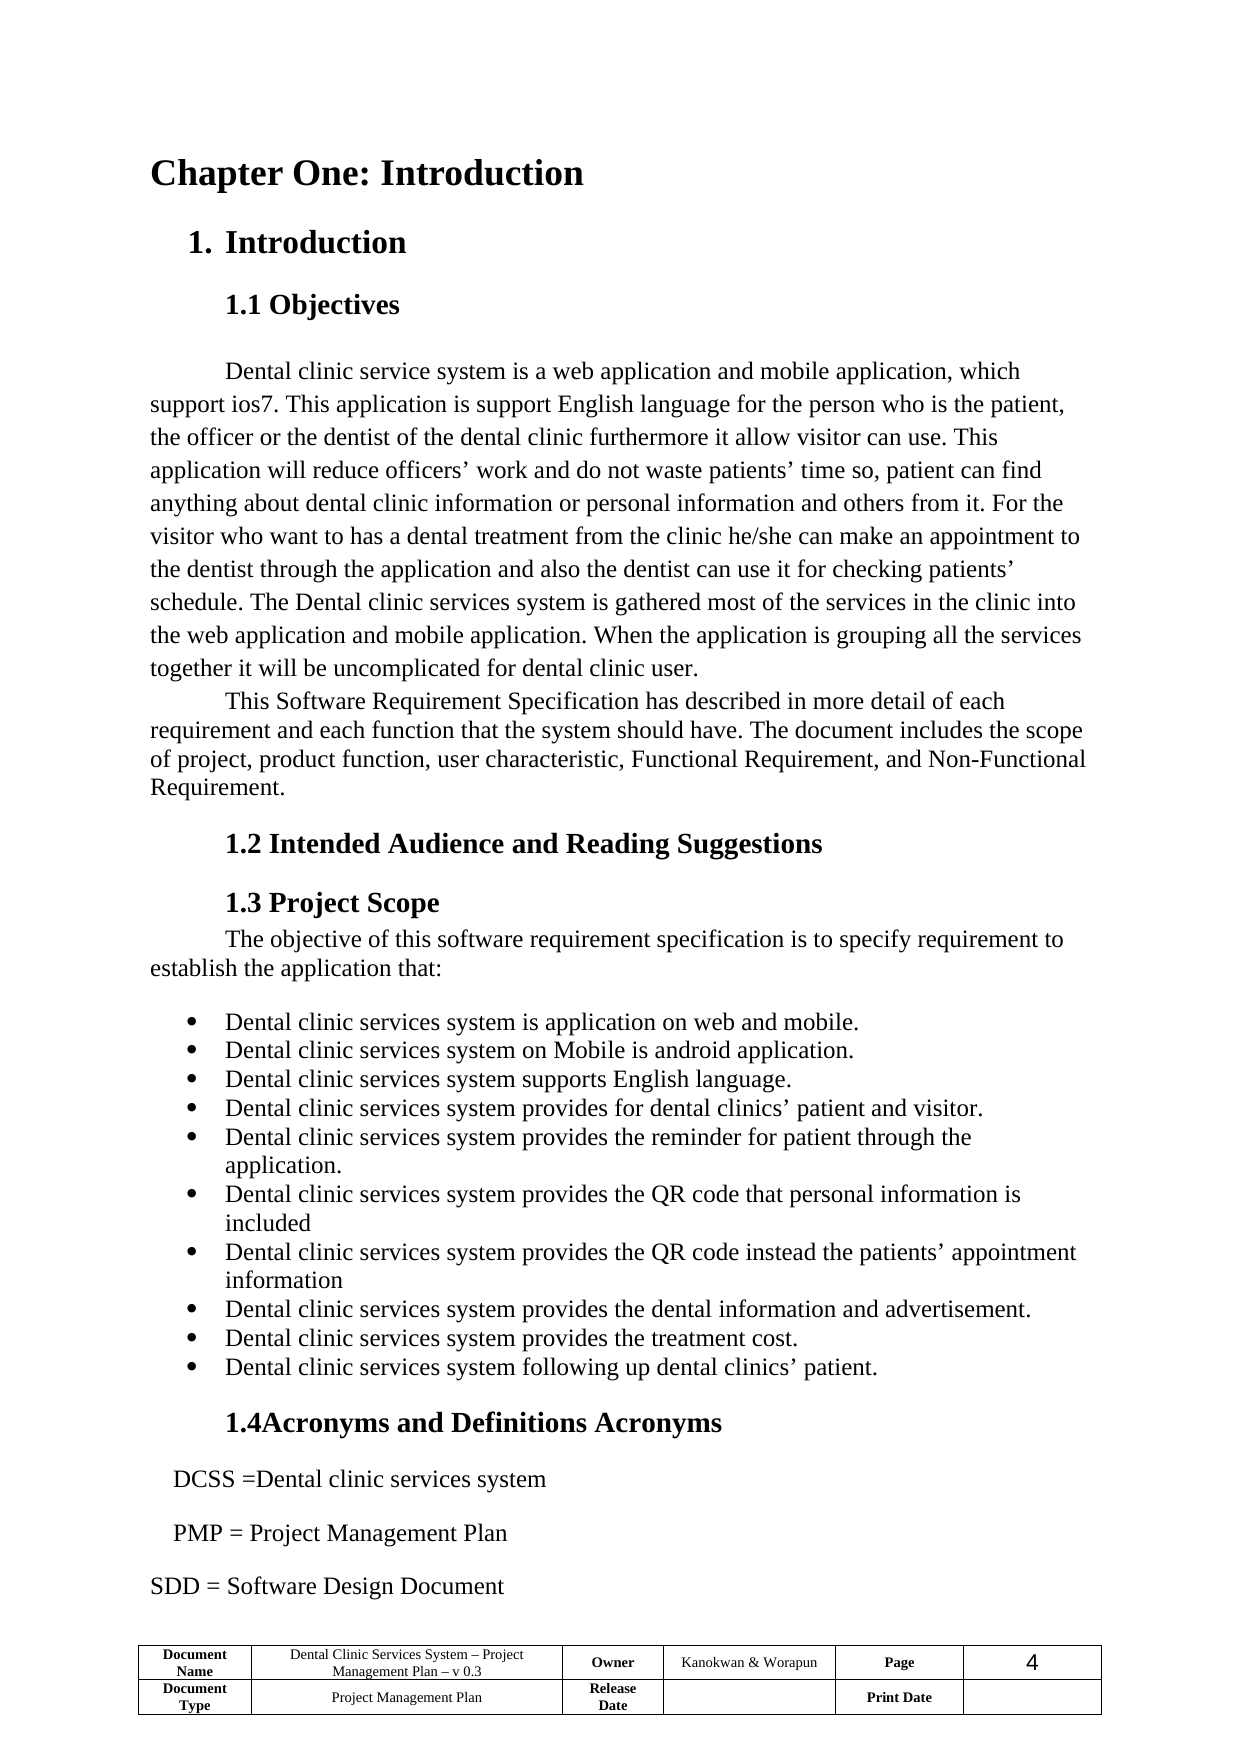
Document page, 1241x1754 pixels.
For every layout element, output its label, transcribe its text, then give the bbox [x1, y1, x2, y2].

list Dental clinic services system provides the reminder for patient through the application. [187, 1122, 1090, 1179]
text The objective of this software requirement specification is to specify requirement to establish the application that: [150, 924, 1090, 982]
text This Software Requirement Specification has described in more detail of each requirement and each function that the system should have. The document includes the scope of project, product function, user characteristic, Functional Requirement, and Non-Functional Requirement. [150, 686, 1090, 801]
list Dental clinic services system on Mobile is android application. [187, 1035, 1090, 1064]
list 1.4Acronyms and Definitions Acronyms [150, 1405, 1090, 1439]
list Dental clinic services system provides the QR code instead the patients’ appointment information [187, 1237, 1090, 1294]
list PMP = Project Management Plan [150, 1518, 1090, 1546]
subtitle 1.3 Project Scope [150, 886, 1090, 919]
list DCSS =Dental clinic services system [150, 1464, 1090, 1493]
list Dental clinic services system provides for dental clinics’ patient and visitor. [187, 1093, 1090, 1122]
list Dental clinic services system supports English language. [187, 1064, 1090, 1093]
list Dental clinic services system provides the QR code that personal information is included [187, 1179, 1090, 1237]
list SDD = Software Design Document [150, 1571, 1090, 1600]
list Dental clinic services system provides the treatment cost. [187, 1323, 1090, 1352]
list Dental clinic services system provides the dental information and advertisement. [187, 1294, 1090, 1323]
subtitle 1.1 Objectives [150, 287, 1090, 321]
list Dental clinic services system following up dental clinics’ patient. [187, 1352, 1090, 1380]
text Dental clinic service system is a web application and mobile application, which support ios7. This application is support English language for the person who is the patient, the officer or the dentist of the dental clinic furthermore it allow visitor can use. This application will reduce officers’ work and do not waste patients’ time so, patient can find anything about dental clinic information or personal information and others from it. For the visitor who want to has a dental treatment from the clinic he/she can make an appointment to the dentist through the application and also the dentist can use it for checking patients’ schedule. The Dental clinic services system is gathered most of the services in the clinic into the web application and mobile application. When the application is grouping all the services together it will be uncomplicated for dental clinic user. [150, 356, 1090, 682]
subtitle 1.2 Intended Audience and Reading Suggestions [150, 826, 1090, 860]
subtitle Introduction [187, 222, 1090, 261]
list Dental clinic services system is application on web and mobile. [187, 1007, 1090, 1035]
subtitle Chapter One: Introduction [150, 150, 1090, 193]
